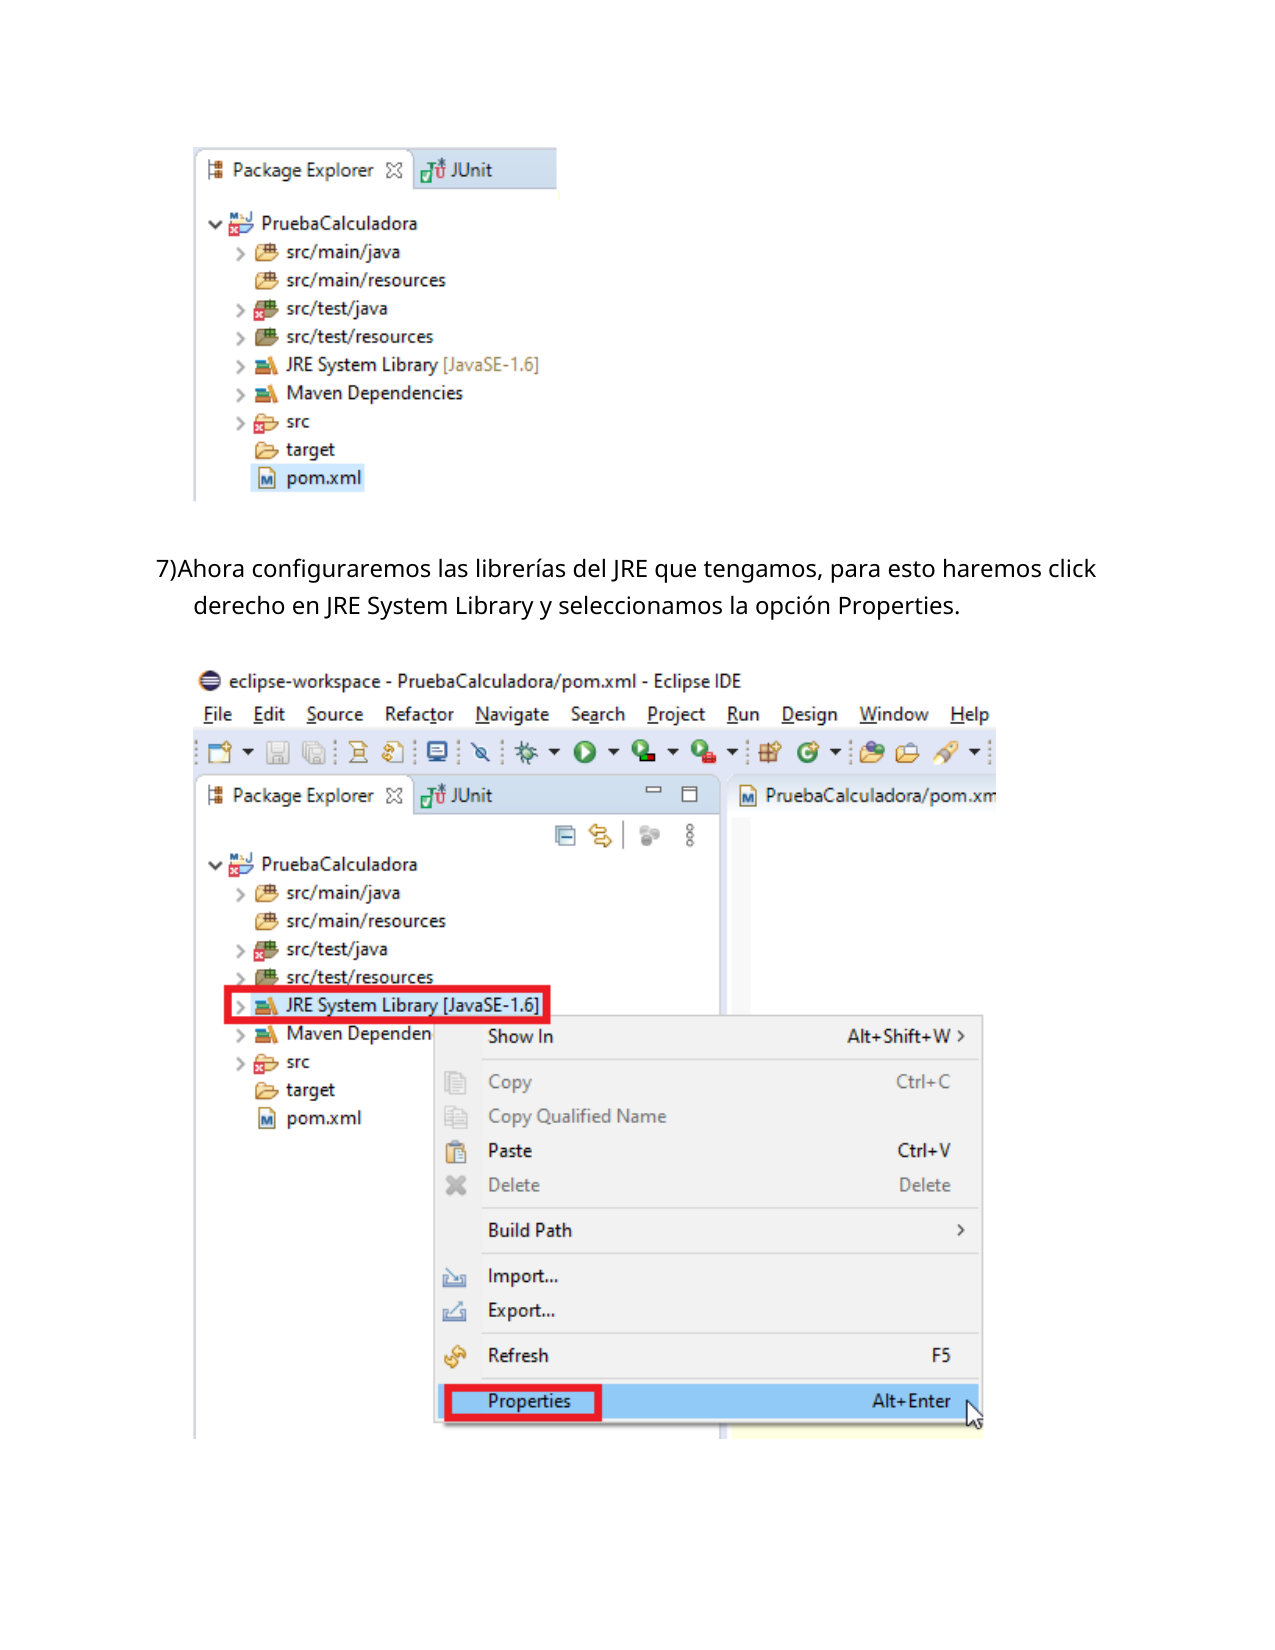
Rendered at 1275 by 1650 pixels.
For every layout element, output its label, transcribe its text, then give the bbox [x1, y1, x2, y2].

list Ahora configuraremos las librerías del JRE que tengamos, para esto haremos click derecho en JRE System Library y seleccionamos la opción Properties. [156, 552, 1098, 622]
picture [193, 147, 560, 510]
picture [193, 663, 996, 1439]
